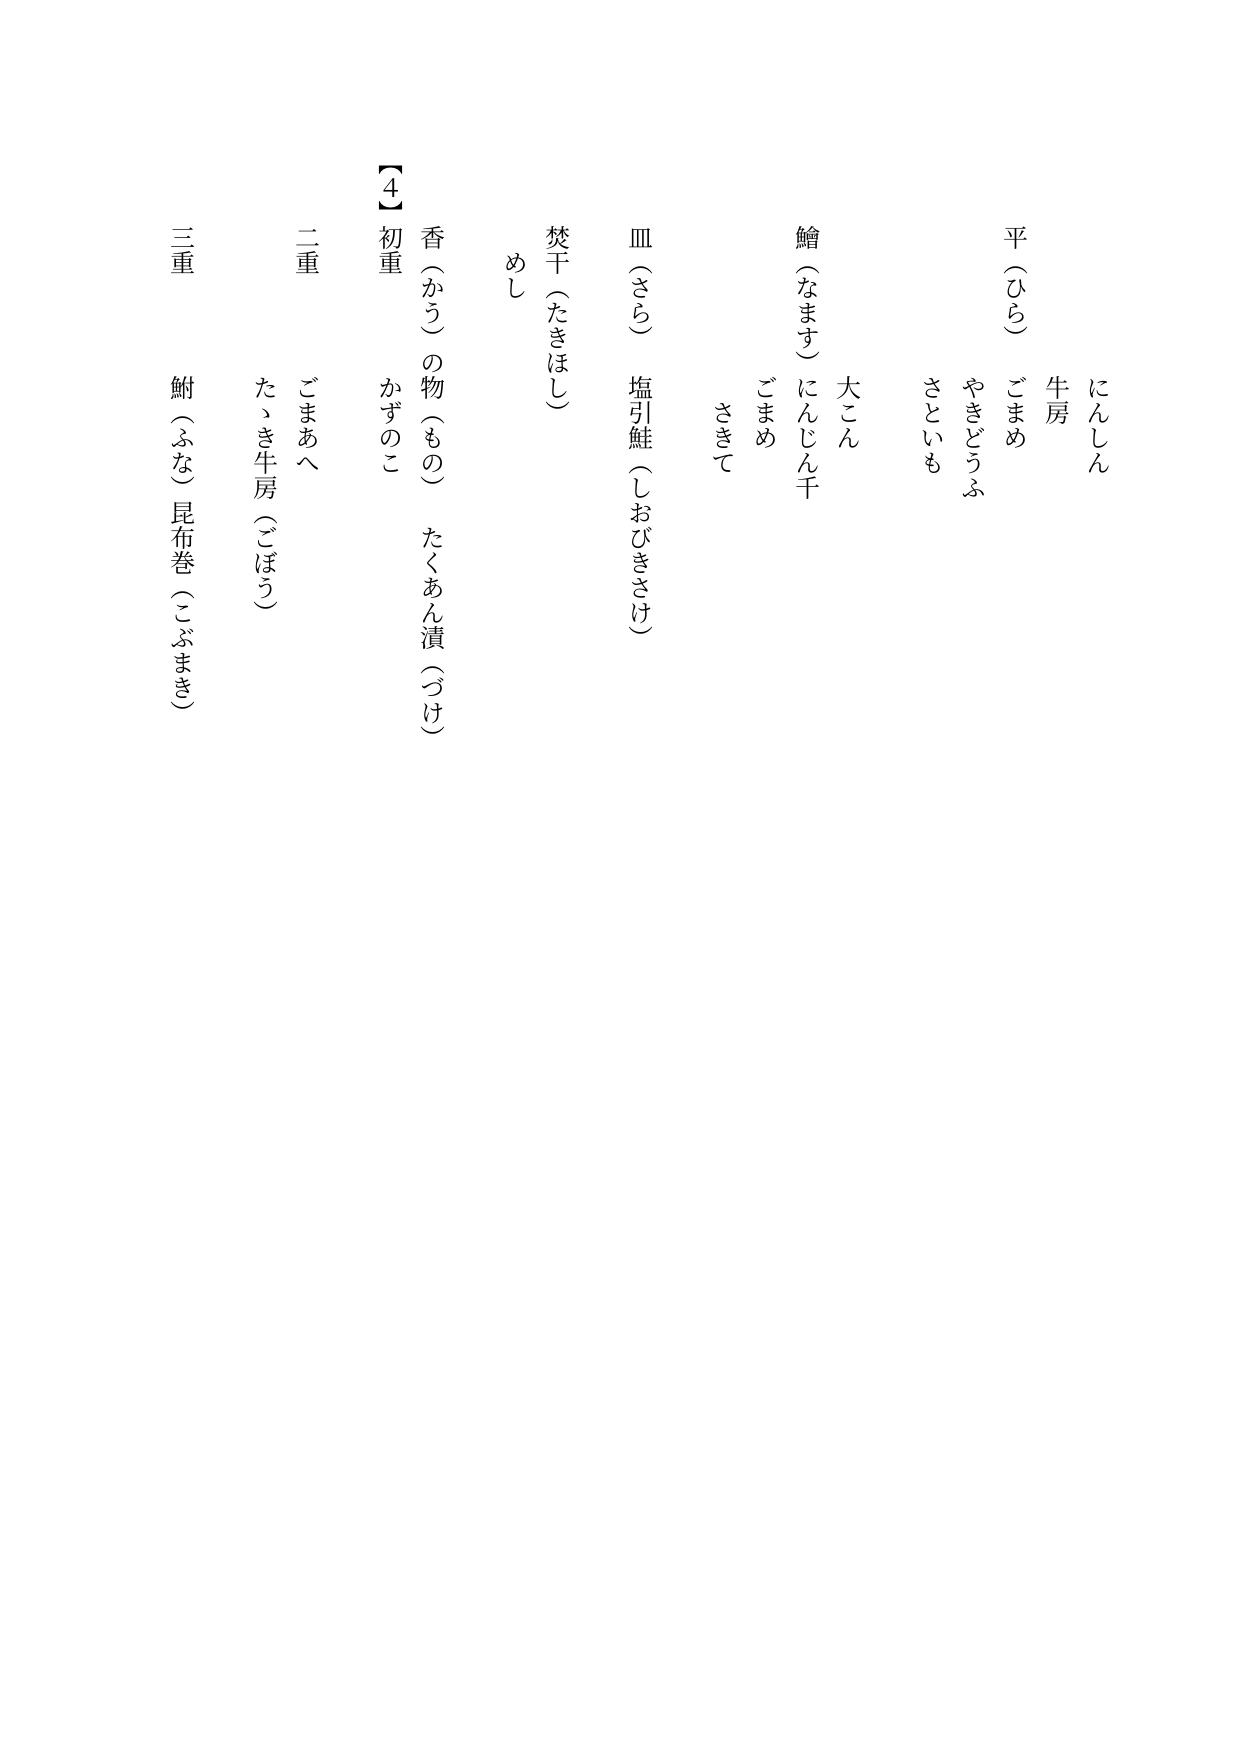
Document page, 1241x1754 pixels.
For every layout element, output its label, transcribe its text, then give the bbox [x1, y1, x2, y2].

text 大こん [828, 150, 870, 1604]
text 香（かう）の物（もの） たくあん漬（づけ） [412, 150, 453, 1604]
text 鱠（なます）にんじん千 [787, 150, 828, 1604]
text さといも [912, 150, 953, 1604]
text めし [495, 150, 537, 1604]
text やきどうふ [953, 150, 995, 1604]
text さきて [703, 150, 745, 1604]
text 焚干（たきほし） [537, 150, 578, 1604]
text にんしん [1078, 150, 1120, 1604]
text ごまめ [745, 150, 787, 1604]
text 二重 ごまあへ [287, 150, 328, 1604]
text 三重 鮒（ふな）昆布巻（こぶまき） [162, 150, 203, 1604]
text 平（ひら） ごまめ [995, 150, 1037, 1604]
text 牛房 [1037, 150, 1078, 1604]
text 皿（さら） 塩引鮭（しおびきさけ） [620, 150, 662, 1604]
text 【４】初重 かずのこ [370, 150, 412, 1604]
text たゝき牛房（ごぼう） [245, 150, 287, 1604]
